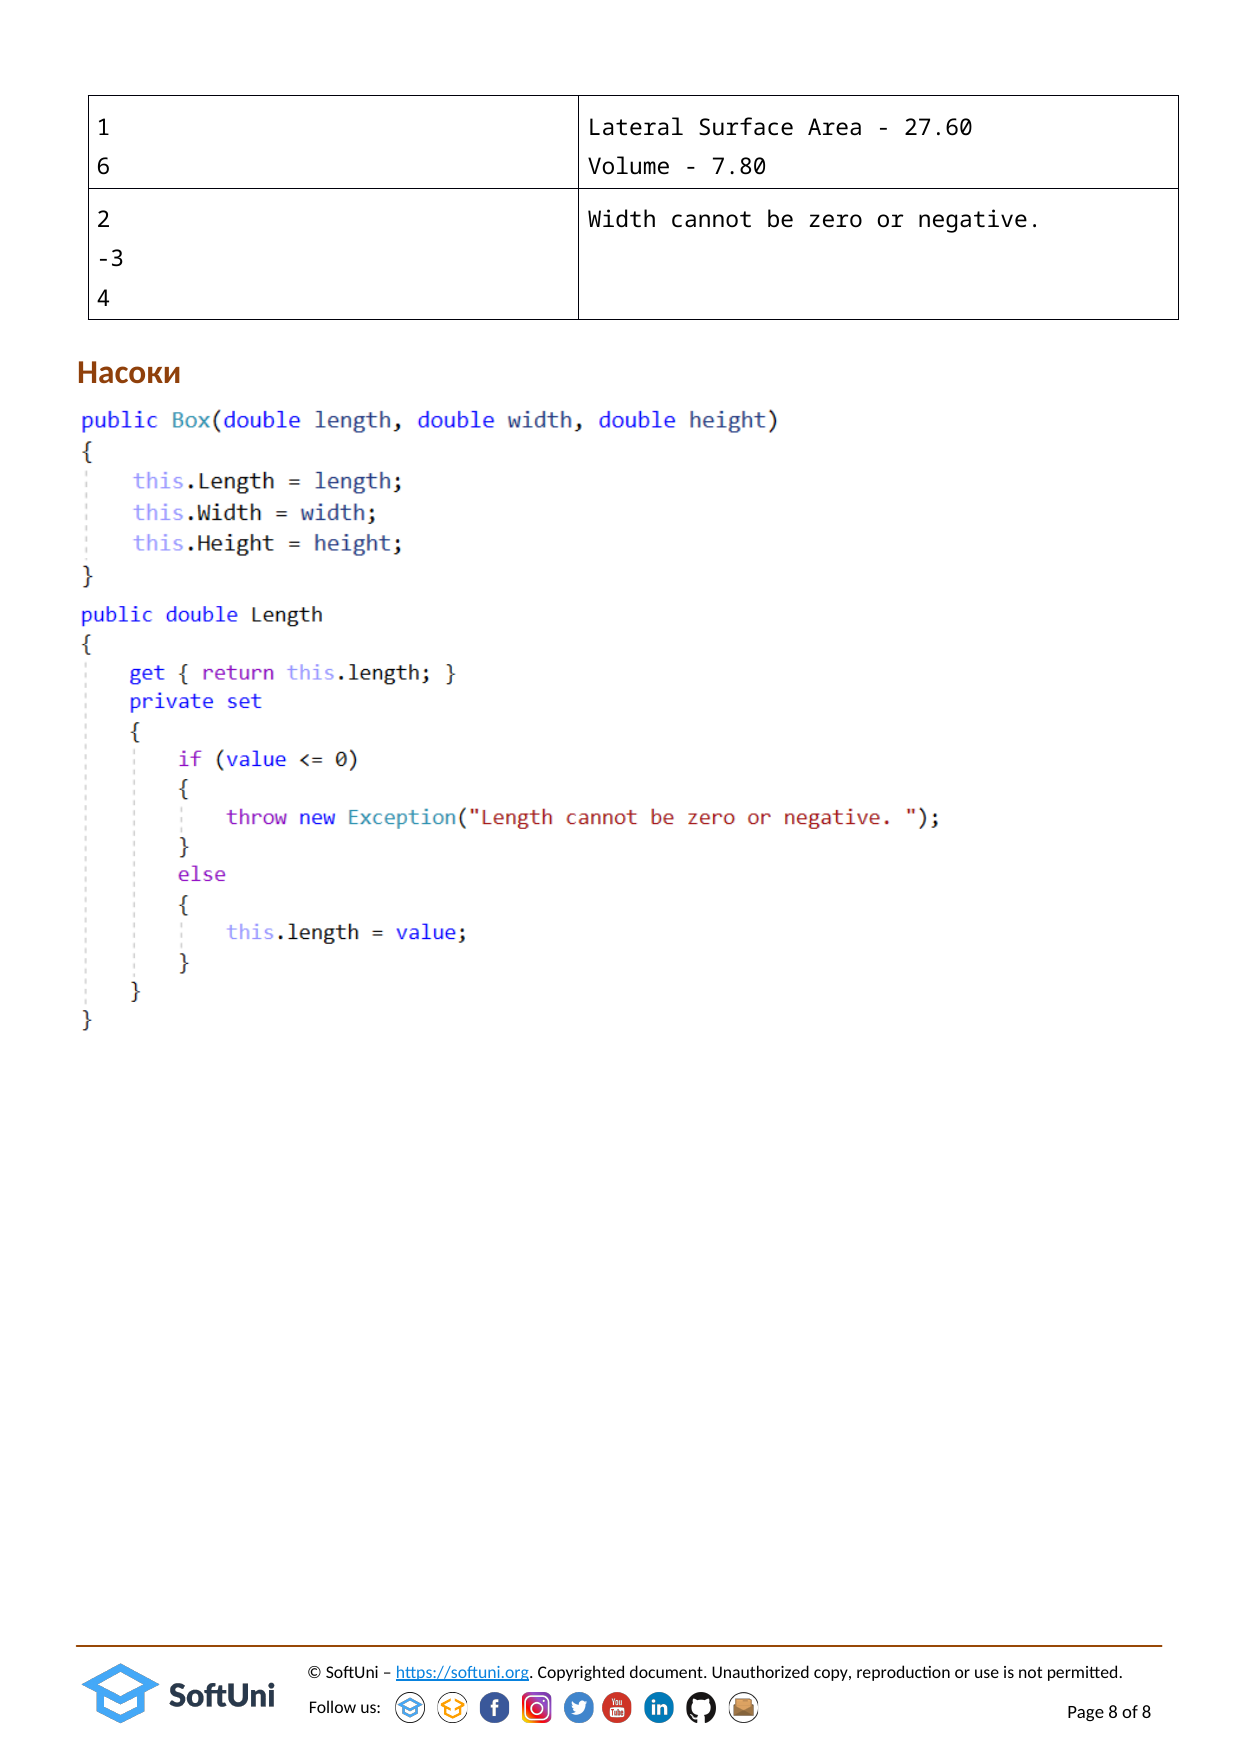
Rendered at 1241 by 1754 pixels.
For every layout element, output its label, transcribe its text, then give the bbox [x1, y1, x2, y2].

picture [76, 406, 780, 590]
subtitle Насоки [77, 351, 1163, 392]
picture [437, 1692, 468, 1723]
picture [658, 1705, 667, 1714]
picture [686, 1692, 716, 1723]
table_cell Width cannot be zero or negative. [579, 189, 1178, 319]
picture [728, 1692, 759, 1723]
picture [602, 1692, 632, 1723]
picture [522, 1692, 552, 1723]
picture [76, 606, 940, 1034]
picture [479, 1692, 510, 1723]
picture [75, 1658, 281, 1729]
table_cell Surface Area - 30.20 Lateral Surface Area - 27.60 Volume - 7.80 [579, 96, 1178, 187]
picture [665, 1692, 674, 1701]
picture [644, 1714, 653, 1723]
table_cell 1.3 1 6 [89, 96, 578, 187]
picture [395, 1692, 425, 1723]
picture [665, 1714, 674, 1723]
table_cell 2 -3 4 [89, 189, 578, 319]
picture [644, 1692, 653, 1701]
picture [564, 1692, 594, 1723]
